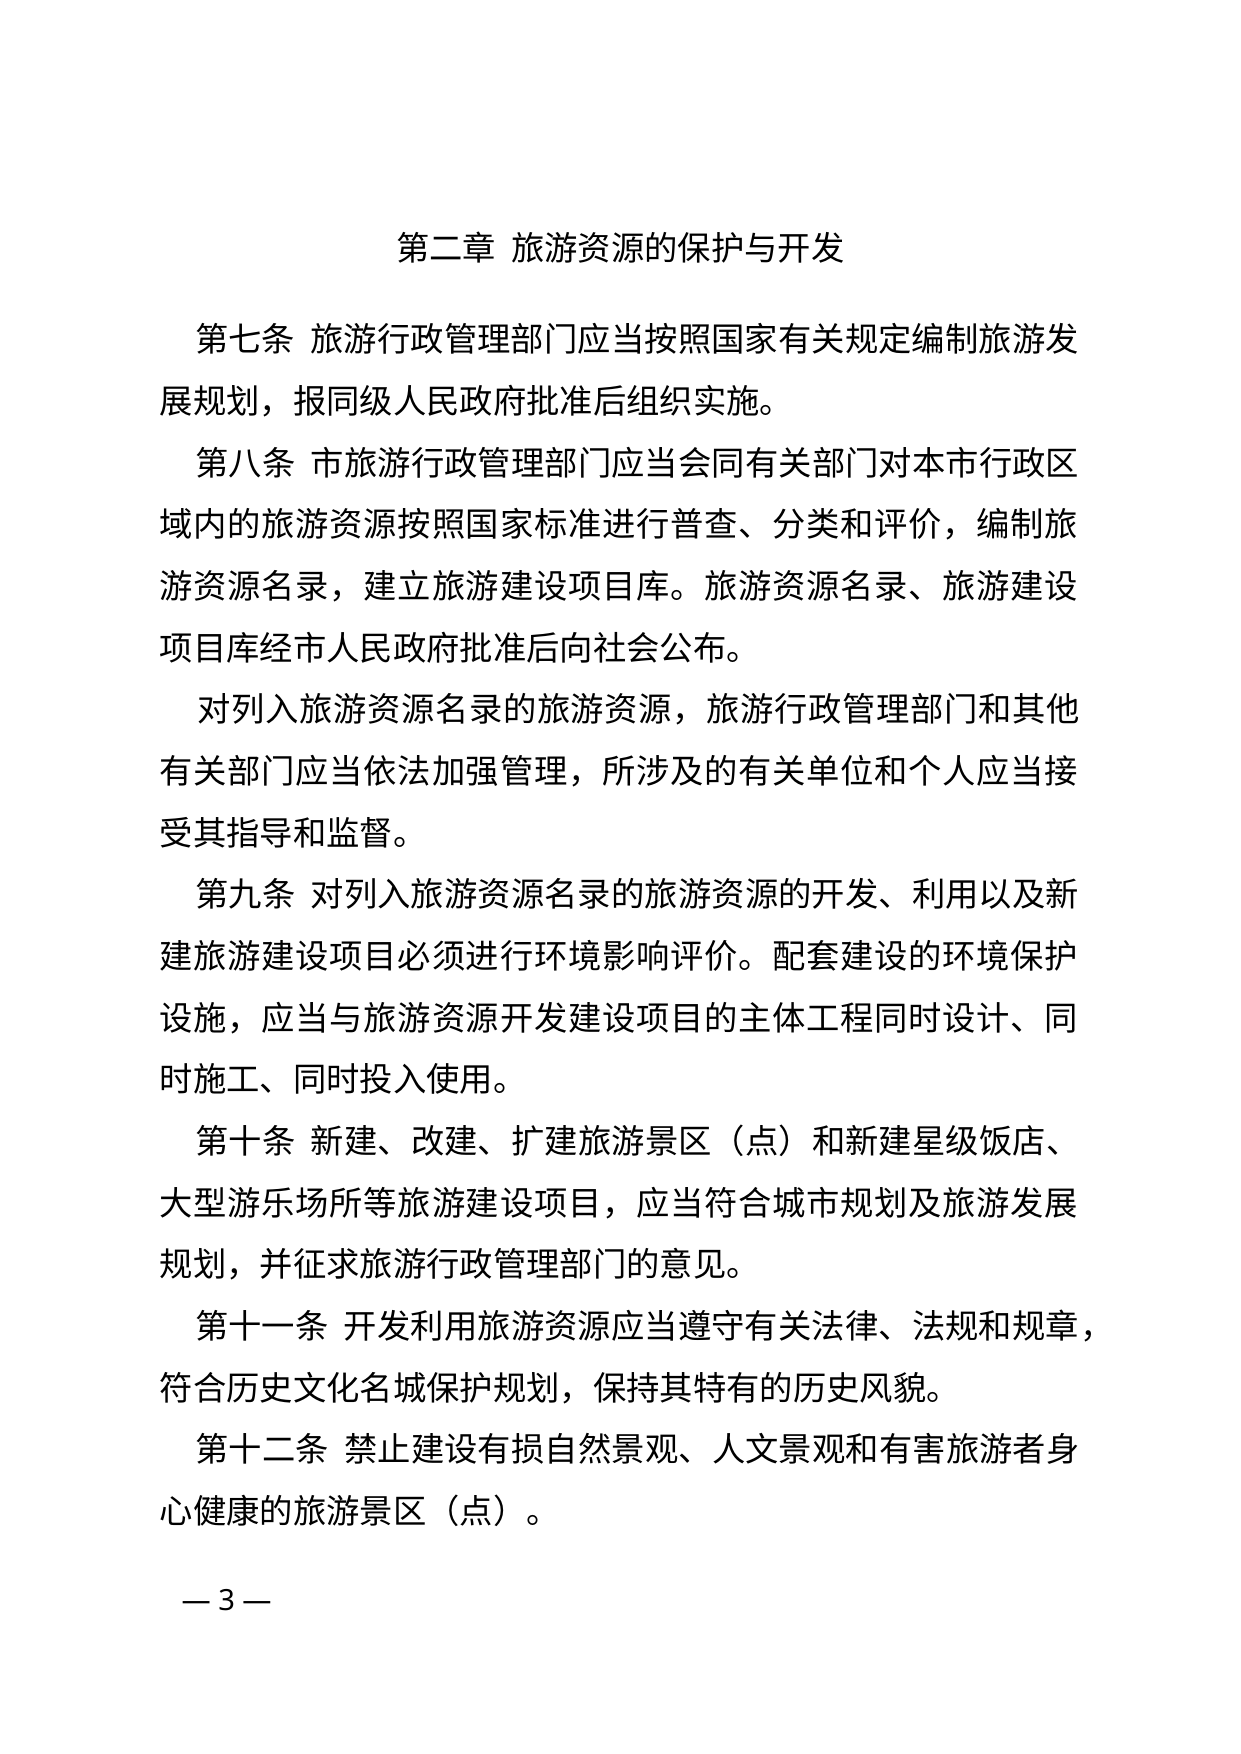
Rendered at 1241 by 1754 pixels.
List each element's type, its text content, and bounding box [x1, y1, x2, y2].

text 第八条 市旅游行政管理部门应当会同有关部门对本市行政区域内的旅游资源按照国家标准进行普查、分类和评价，编制旅游资源名录，建立旅游建设项目库。旅游资源名录、旅游建设项目库经市人民政府批准后向社会公布。 [159, 426, 1081, 672]
text 第十条 新建、改建、扩建旅游景区（点）和新建星级饭店、大型游乐场所等旅游建设项目，应当符合城市规划及旅游发展规划，并征求旅游行政管理部门的意见。 [159, 1104, 1081, 1289]
text 对列入旅游资源名录的旅游资源，旅游行政管理部门和其他有关部门应当依法加强管理，所涉及的有关单位和个人应当接受其指导和监督。 [159, 672, 1081, 857]
text 第十一条 开发利用旅游资源应当遵守有关法律、法规和规章，符合历史文化名城保护规划，保持其特有的历史风貌。 [159, 1289, 1081, 1412]
text 第七条 旅游行政管理部门应当按照国家有关规定编制旅游发展规划，报同级人民政府批准后组织实施。 [159, 302, 1081, 426]
text 第十二条 禁止建设有损自然景观、人文景观和有害旅游者身心健康的旅游景区（点）。 [159, 1412, 1081, 1536]
text 第二章 旅游资源的保护与开发 [159, 211, 1081, 273]
text 第九条 对列入旅游资源名录的旅游资源的开发、利用以及新建旅游建设项目必须进行环境影响评价。配套建设的环境保护设施，应当与旅游资源开发建设项目的主体工程同时设计、同时施工、同时投入使用。 [159, 857, 1081, 1104]
